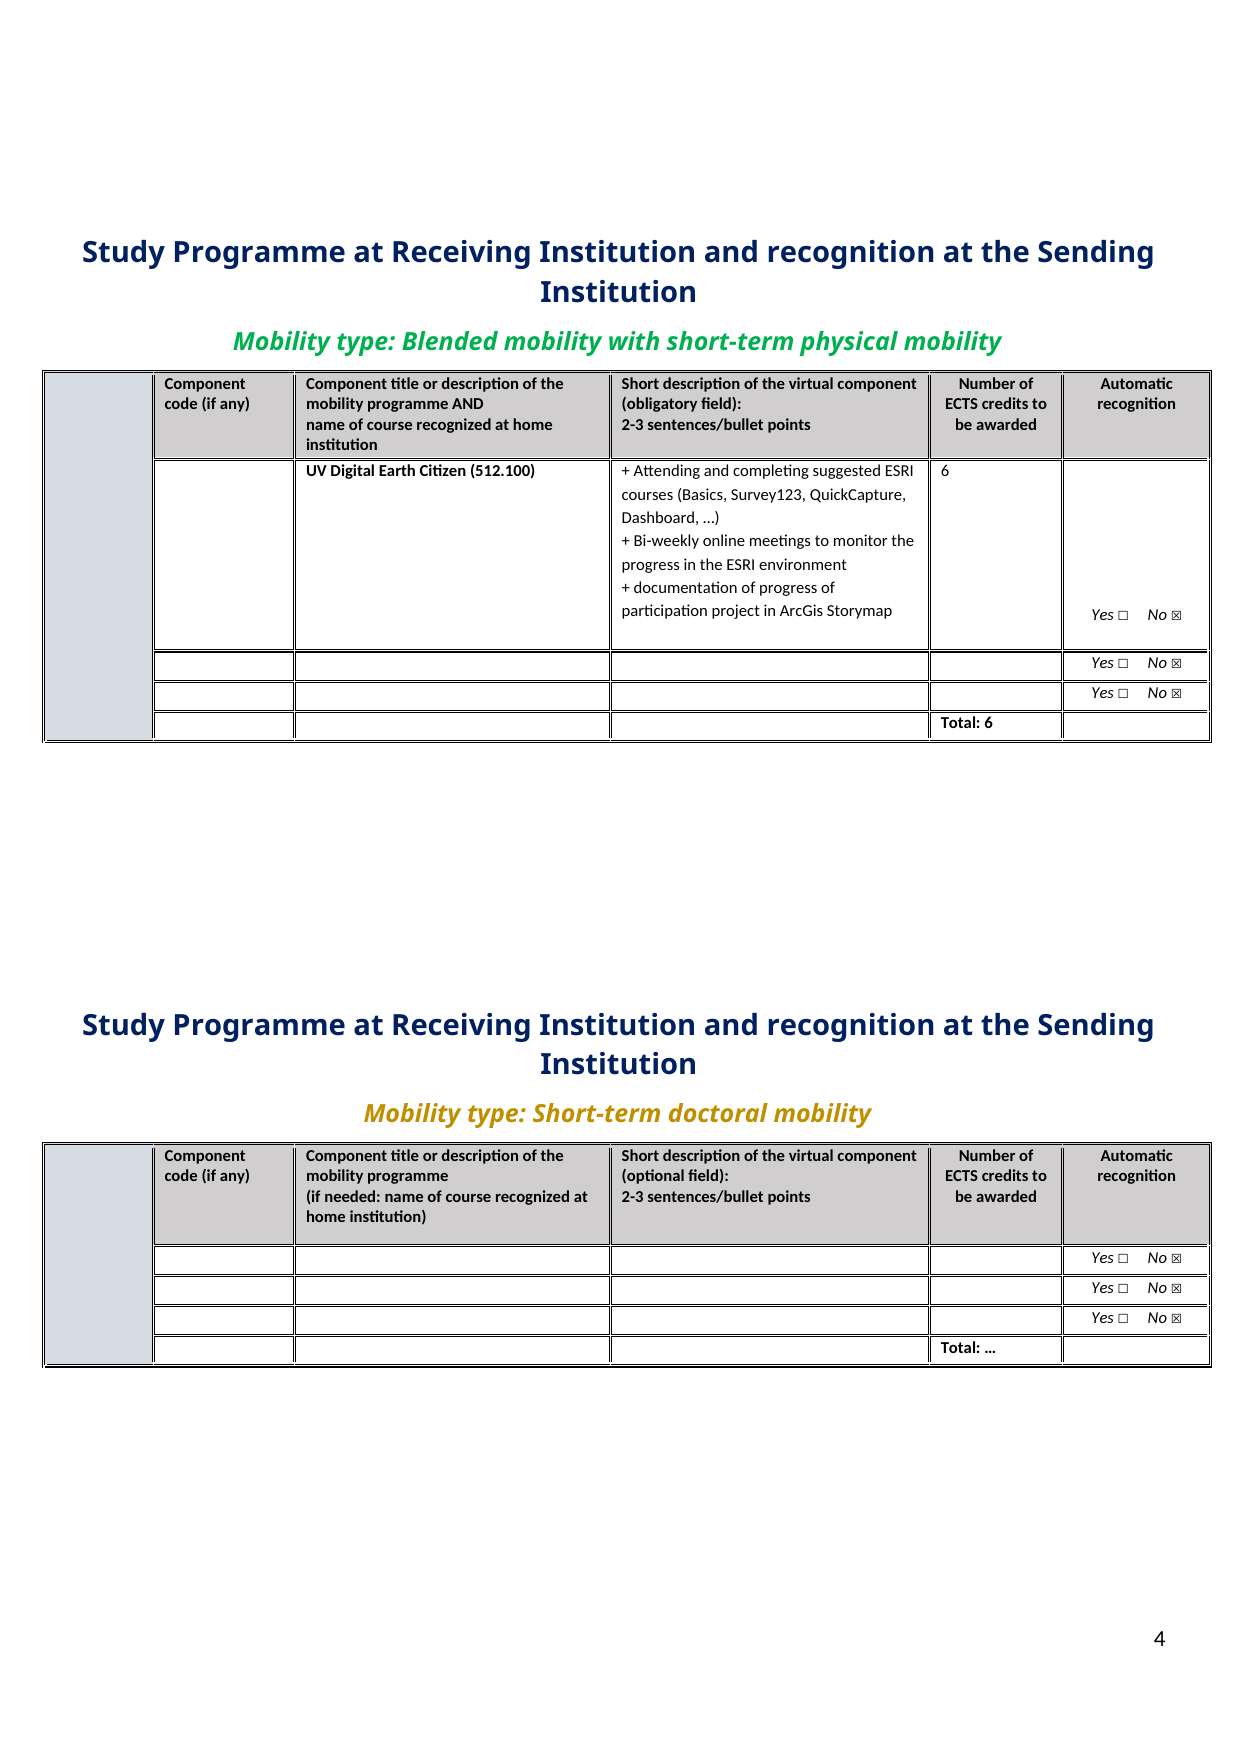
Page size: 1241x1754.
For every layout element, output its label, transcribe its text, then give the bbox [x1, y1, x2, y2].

table_header Component title or description of the mobility programme AND name of course recognized at home institution [295, 373, 610, 457]
table_header [45, 1145, 153, 1364]
table_cell [155, 653, 293, 679]
table_cell Yes ☐ No ☒ [1062, 1304, 1211, 1334]
table_cell UV Digital Earth Citizen (512.100) [296, 461, 609, 649]
table_cell [612, 1247, 928, 1274]
table_cell [155, 683, 293, 709]
table_cell [296, 1277, 609, 1304]
table_cell Yes ☐ No ☒ [1062, 1274, 1211, 1304]
table_cell [296, 653, 609, 679]
table_cell [296, 1307, 609, 1334]
table_header Automatic recognition [1062, 373, 1209, 457]
table_cell [931, 683, 1061, 709]
table_cell [153, 713, 294, 740]
table_header [45, 373, 153, 740]
table_cell [153, 1337, 294, 1364]
table_cell [296, 1247, 609, 1274]
table_cell Yes ☐ No ☒ [1064, 680, 1209, 709]
table_cell [295, 1337, 610, 1364]
table_cell [296, 683, 609, 709]
table_cell [1062, 1334, 1211, 1364]
table_cell [931, 1277, 1061, 1304]
table_header Automatic recognition [1062, 1145, 1209, 1244]
table_header Number of ECTS credits to be awarded [929, 1145, 1062, 1244]
table_cell Total: 6 [929, 713, 1062, 740]
table_header Component code (if any) [153, 373, 294, 457]
text Mobility type: Blended mobility with short-term physical mobility [75, 323, 1162, 357]
table_cell [931, 653, 1061, 679]
text Study Programme at Receiving Institution and recognition at the Sending Institution [75, 1004, 1162, 1083]
table_cell [610, 713, 929, 740]
table_cell [1062, 710, 1209, 740]
table_cell [610, 1337, 929, 1364]
text Mobility type: Short-term doctoral mobility [75, 1096, 1162, 1130]
table_cell [612, 1277, 928, 1304]
table_cell [155, 461, 293, 649]
table_cell Yes ☐ No ☒ [1062, 649, 1211, 679]
table_header Short description of the virtual component (obligatory field): 2-3 sentences/bullet points [610, 373, 929, 457]
table_cell Total: … [929, 1337, 1062, 1364]
table_cell [155, 1247, 293, 1274]
table_cell Yes ☐ No ☒ [1062, 1244, 1211, 1274]
table_cell [931, 1307, 1061, 1334]
table_cell Yes ☐ No ☒ [1064, 458, 1209, 649]
table_header Short description of the virtual component (optional field): 2-3 sentences/bullet points [610, 1145, 929, 1244]
table_header Number of ECTS credits to be awarded [929, 373, 1062, 457]
table_cell [295, 713, 610, 740]
text Study Programme at Receiving Institution and recognition at the Sending Institution [75, 232, 1162, 311]
table_cell [612, 1307, 928, 1334]
table_header Component code (if any) [153, 1145, 294, 1244]
table_cell 6 [931, 461, 1061, 649]
table_cell [612, 653, 928, 679]
table_cell + Attending and completing suggested ESRI courses (Basics, Survey123, QuickCapture, Dashboard, …) + Bi-weekly online meetings to monitor the progress in the ESRI environment + documentation of progress of participation project in ArcGis Storymap [612, 461, 928, 649]
table_cell [155, 1307, 293, 1334]
table_cell [612, 683, 928, 709]
table_cell [155, 1277, 293, 1304]
table_header Component title or description of the mobility programme (if needed: name of course recognized at home institution) [295, 1145, 610, 1244]
table_cell [931, 1247, 1061, 1274]
